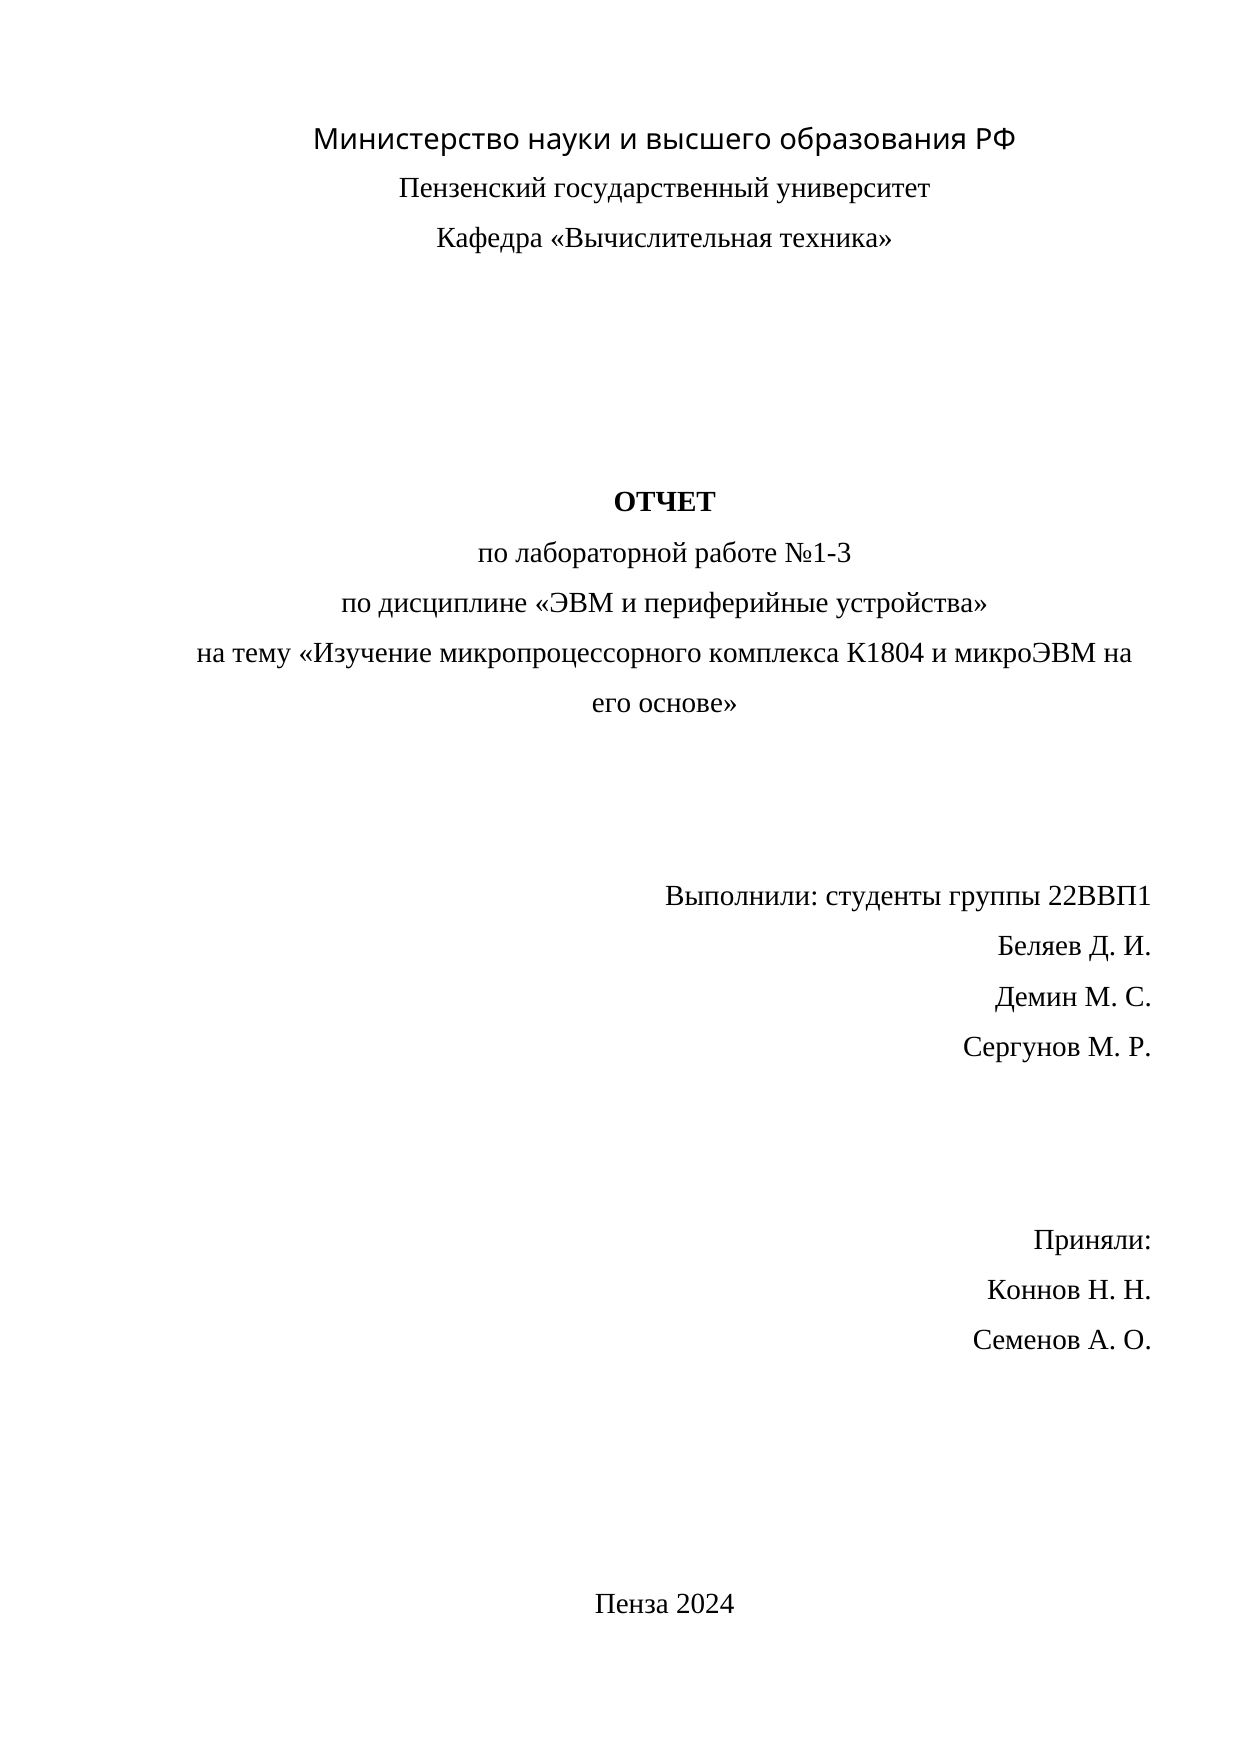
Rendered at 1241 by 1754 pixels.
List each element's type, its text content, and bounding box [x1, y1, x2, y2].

text по лабораторной работе №1-3 [177, 535, 1152, 568]
text Выполнили: студенты группы 22ВВП1 [177, 878, 1152, 912]
text Коннов Н. Н. [177, 1272, 1152, 1306]
text Пензенский государственный университет [177, 170, 1152, 204]
text Демин М. С. [620, 979, 1152, 1012]
text Министерство науки и высшего образования РФ [177, 118, 1152, 158]
text Сергунов М. Р. [620, 1029, 1152, 1063]
text Кафедра «Вычислительная техника» [177, 221, 1152, 254]
text Пенза 2024 [177, 1586, 1152, 1620]
text ОТЧЕТ [177, 484, 1152, 518]
text на тему «Изучение микропроцессорного комплекса К1804 и микроЭВМ на его основе» [177, 635, 1152, 719]
text Беляев Д. И. [767, 928, 1152, 962]
text по дисциплине «ЭВМ и периферийные устройства» [177, 585, 1152, 618]
text Семенов А. О. [177, 1322, 1152, 1356]
text Приняли: [177, 1222, 1152, 1255]
